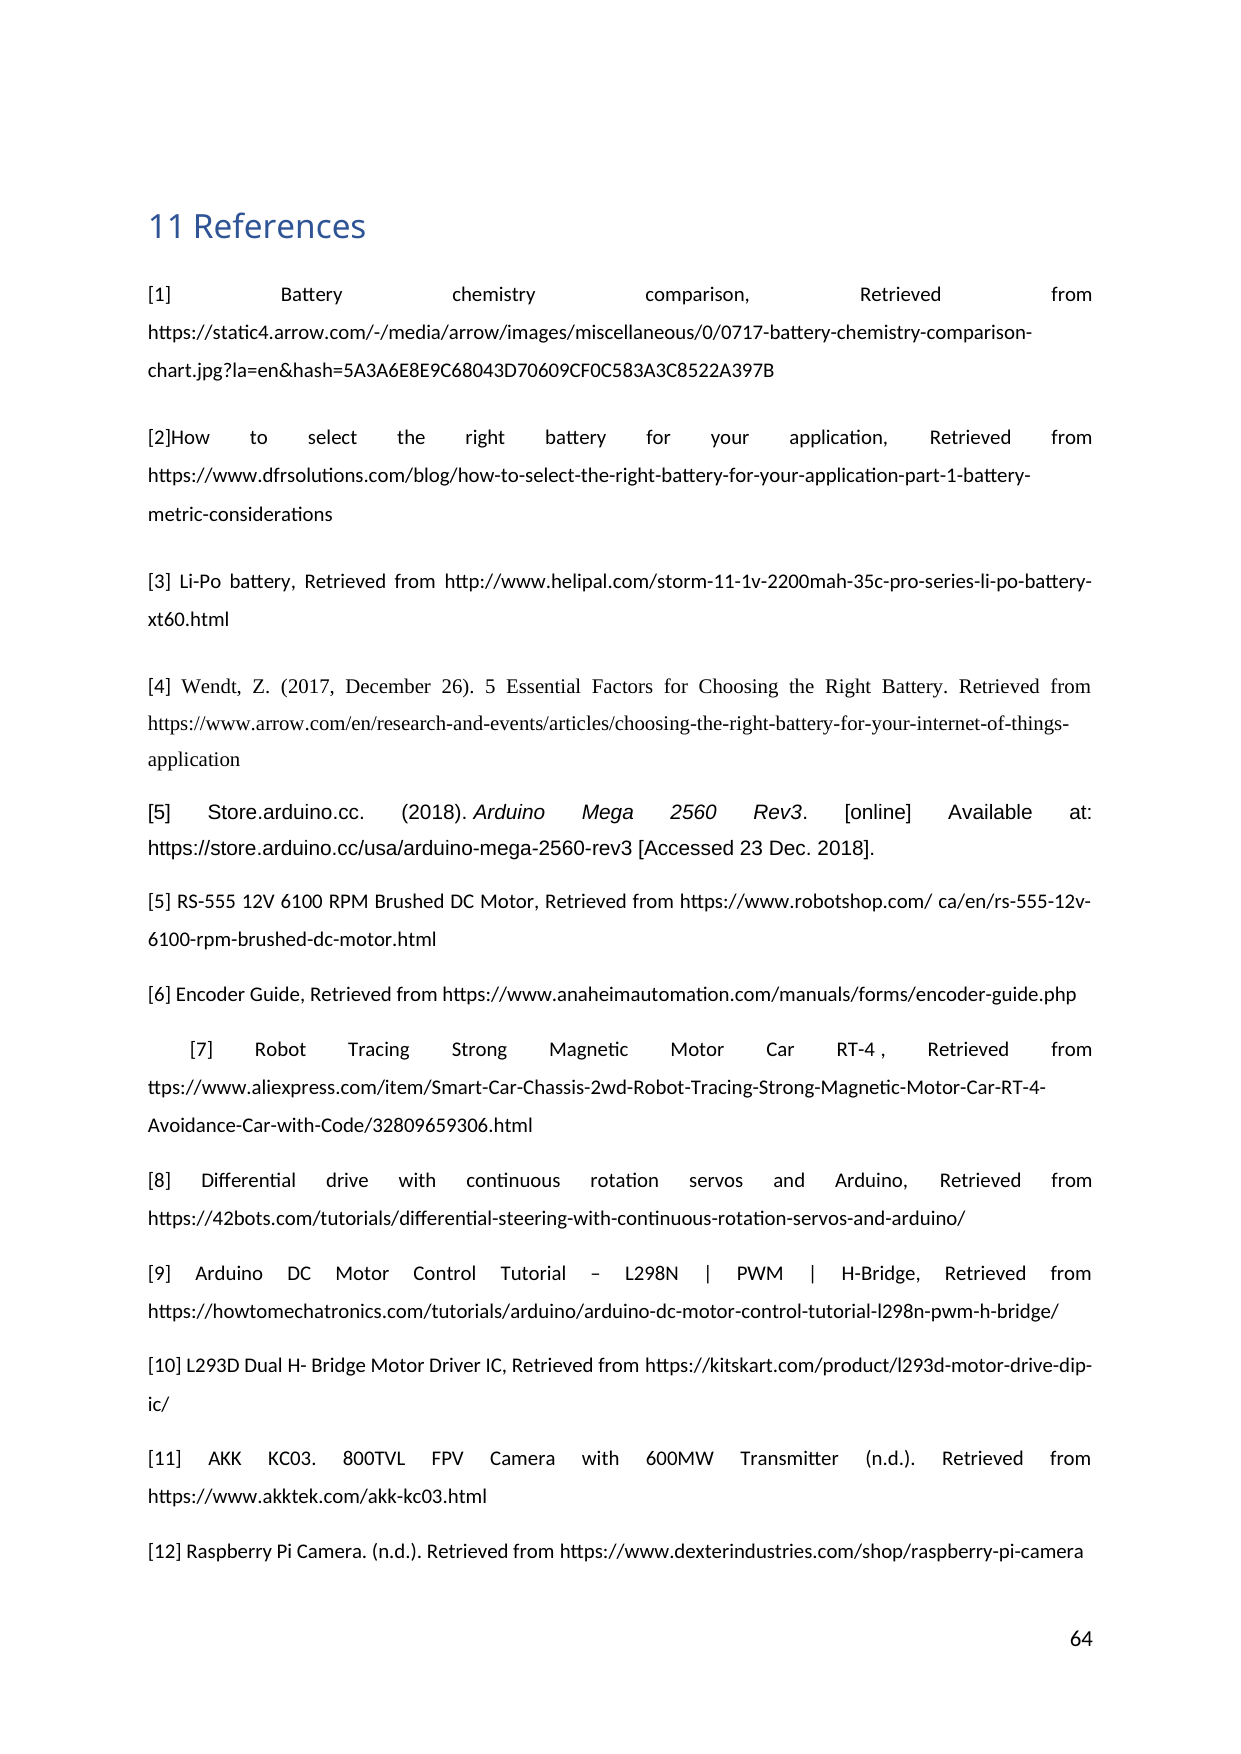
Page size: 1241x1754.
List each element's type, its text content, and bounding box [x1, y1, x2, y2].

text [11] AKK KC03. 800TVL FPV Camera with 600MW Transmitter (n.d.). Retrieved from https://www.akktek.com/akk-kc03.html [148, 1446, 1093, 1509]
subtitle References [148, 203, 1093, 248]
text [6] Encoder Guide, Retrieved from https://www.anaheimautomation.com/manuals/forms/encoder-guide.php [310, 981, 1093, 1006]
text [9] Arduino DC Motor Control Tutorial – L298N | PWM | H-Bridge, Retrieved from https://howtomechatronics.com/tutorials/arduino/arduino-dc-motor-control-tutorial-l298n-pwm-h-bridge/ [148, 1260, 1093, 1323]
text [8] Differential drive with continuous rotation servos and Arduino, Retrieved from https://42bots.com/tutorials/differential-steering-with-continuous-rotation-servos-and-arduino/ [148, 1167, 1093, 1230]
text [12] Raspberry Pi Camera. (n.d.). Retrieved from https://www.dexterindustries.com/shop/raspberry-pi-camera [148, 1538, 1093, 1564]
text [2]How to select the right battery for your application, Retrieved from https://www.dfrsolutions.com/blog/how-to-select-the-right-battery-for-your-application-part-1-battery-metric-considerations [148, 424, 1093, 526]
text [5] Store.arduino.cc. (2018). Arduino Mega 2560 Rev3. [online] Available at: https://store.arduino.cc/usa/arduino-mega-2560-rev3 [Accessed 23 Dec. 2018]. [148, 799, 1093, 859]
text [10] L293D Dual H- Bridge Motor Driver IC, Retrieved from https://kitskart.com/product/l293d-motor-drive-dip-ic/ [148, 1353, 1093, 1416]
text [4] Wendt, Z. (2017, December 26). 5 Essential Factors for Choosing the Right Battery. Retrieved from https://www.arrow.com/en/research-and-events/articles/choosing-the-right-battery-for-your-internet-of-things-application [148, 673, 1093, 771]
text [3] Li-Po battery, Retrieved from http://www.helipal.com/storm-11-1v-2200mah-35c-pro-series-li-po-battery-xt60.html [148, 568, 1093, 632]
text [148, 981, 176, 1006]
text [5] RS-555 12V 6100 RPM Brushed DC Motor, Retrieved from https://www.robotshop.com/ ca/en/rs-555-12v-6100-rpm-brushed-dc-motor.html [148, 888, 1093, 952]
text [1] Battery chemistry comparison, Retrieved from https://static4.arrow.com/-/media/arrow/images/miscellaneous/0/0717-battery-chemistry-comparison-chart.jpg?la=en&hash=5A3A6E8E9C68043D70609CF0C583A3C8522A397B [148, 281, 1093, 383]
text [7] Robot Tracing Strong Magnetic Motor Car RT-4 , Retrieved from ttps://www.aliexpress.com/item/Smart-Car-Chassis-2wd-Robot-Tracing-Strong-Magnetic-Motor-Car-RT-4-Avoidance-Car-with-Code/32809659306.html [148, 1036, 1093, 1137]
